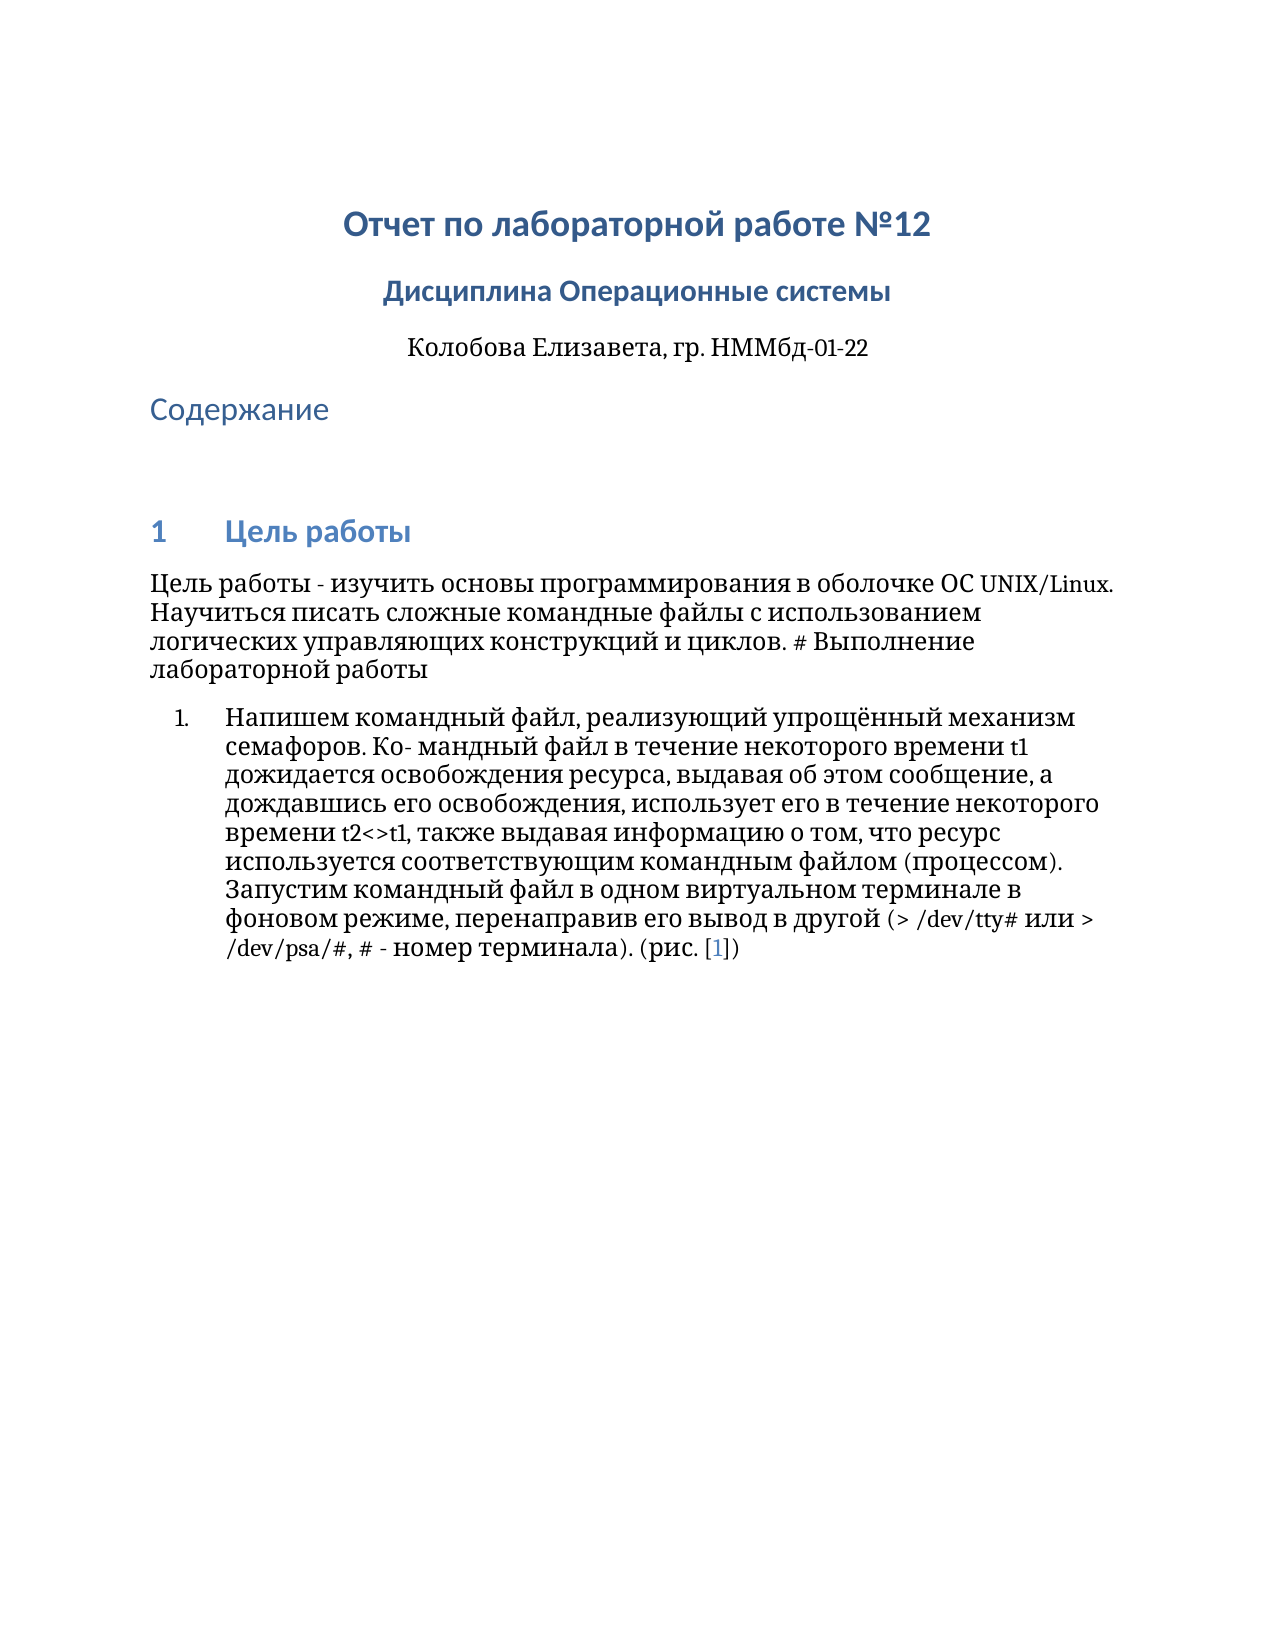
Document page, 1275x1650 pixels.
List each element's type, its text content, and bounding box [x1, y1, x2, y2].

text Колобова Елизавета, гр. НММбд-01-22 [150, 334, 1125, 363]
subtitle Дисциплина Операционные системы [150, 271, 1125, 309]
title Отчет по лабораторной работе №12 [150, 200, 1125, 246]
list Напишем командный файл, реализующий упрощённый механизм семафоров. Ко- мандный файл в течение некоторого времени t1 дожидается освобождения ресурса, выдавая об этом сообщение, а дождавшись его освобождения, использует его в течение некоторого времени t2<>t1, также выдавая информацию о том, что ресурс используется соответствующим командным файлом (процессом). Запустим командный файл в одном виртуальном терминале в фоновом режиме, перенаправив его вывод в другой (> /dev/tty# или > /dev/psa/#, # - номер терминала). (рис. [1]) [175, 704, 1125, 962]
text Цель работы - изучить основы программирования в оболочке ОС UNIX/Linux. Научиться писать сложные командные файлы с использованием логических управляющих конструкций и циклов. # Выполнение лабораторной работы [150, 570, 1125, 685]
subtitle 1 Цель работы [150, 510, 1125, 551]
